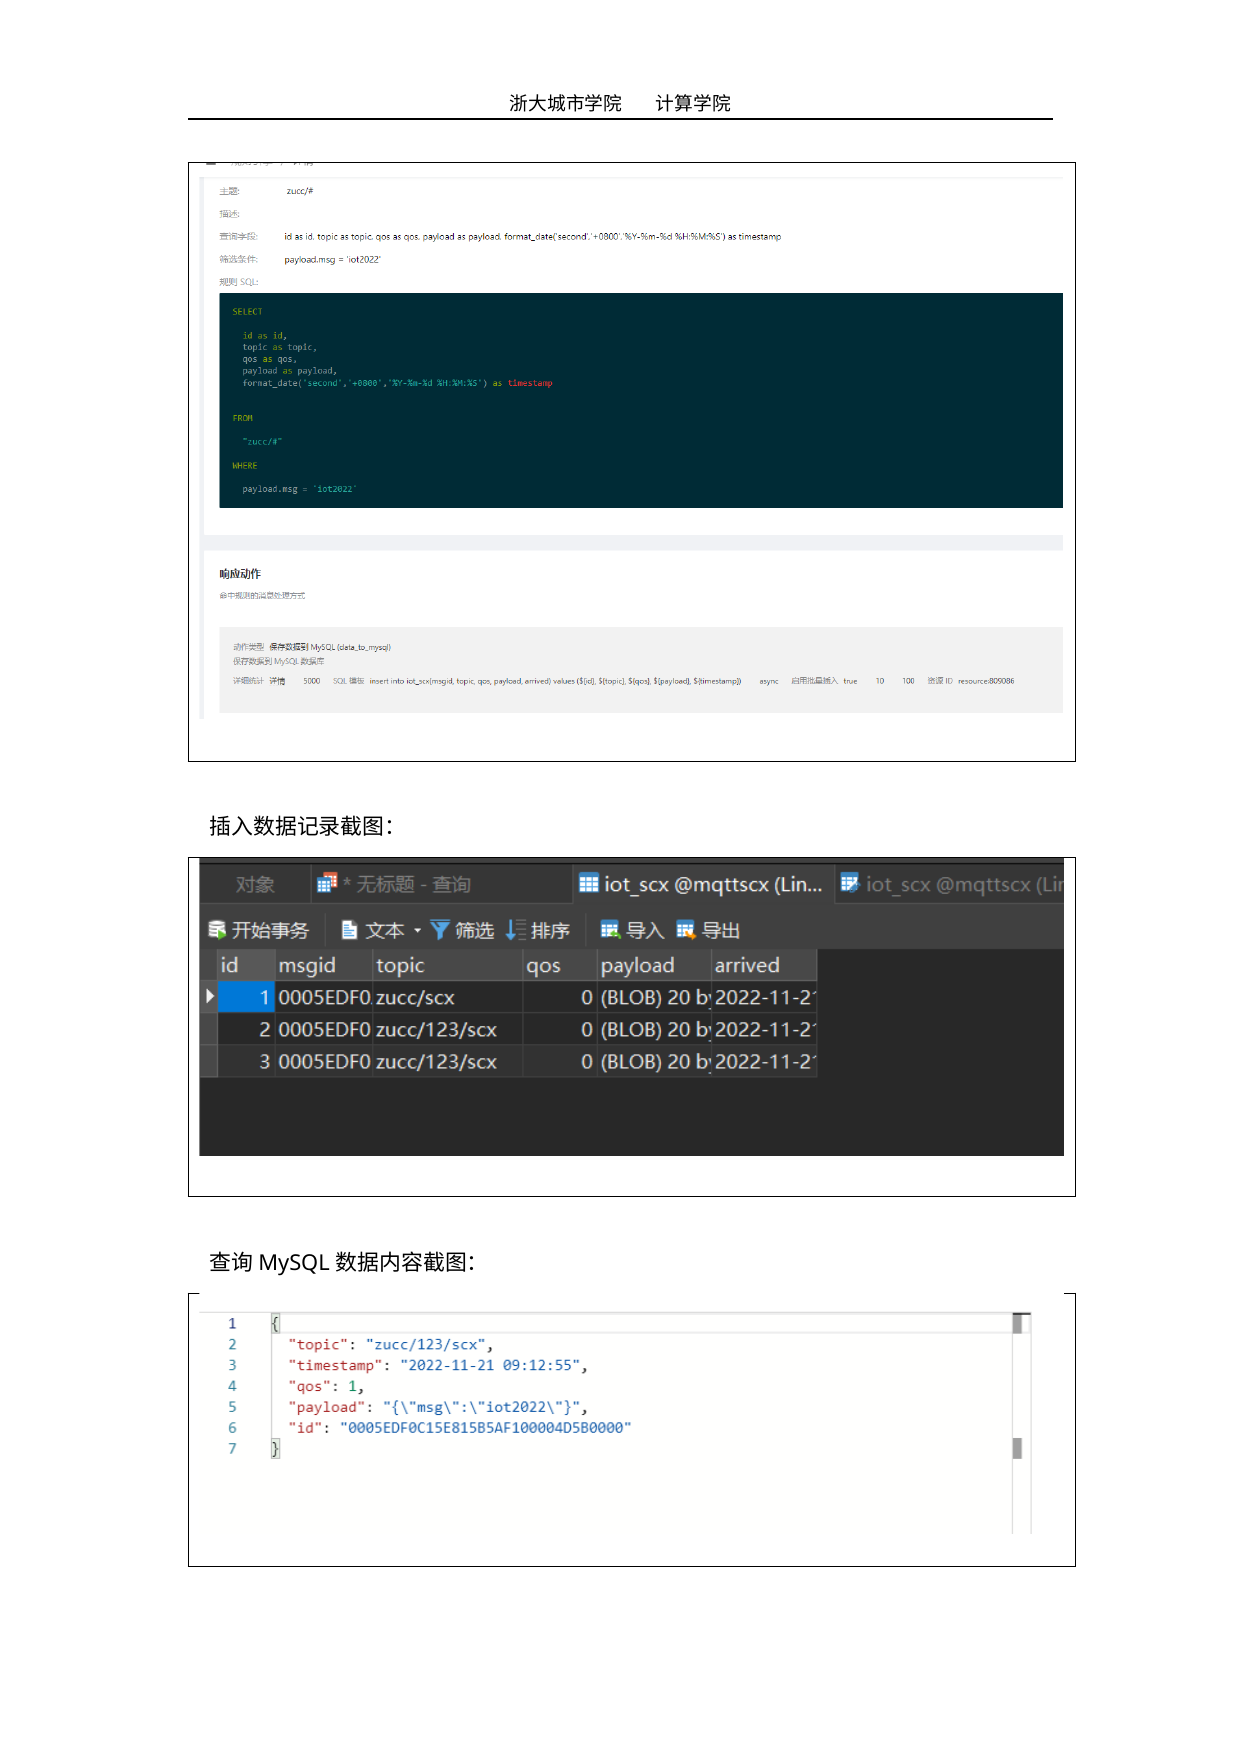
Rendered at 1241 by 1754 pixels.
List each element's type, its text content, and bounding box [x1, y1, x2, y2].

picture [199, 1293, 1064, 1534]
table_header [189, 858, 1075, 1196]
picture [199, 858, 1064, 1156]
text 插入数据记录截图： [209, 809, 1053, 841]
table_header [189, 163, 1075, 761]
text 查询 MySQL 数据内容截图： [209, 1244, 1053, 1277]
picture [199, 163, 1063, 719]
table_header [189, 1294, 1075, 1566]
